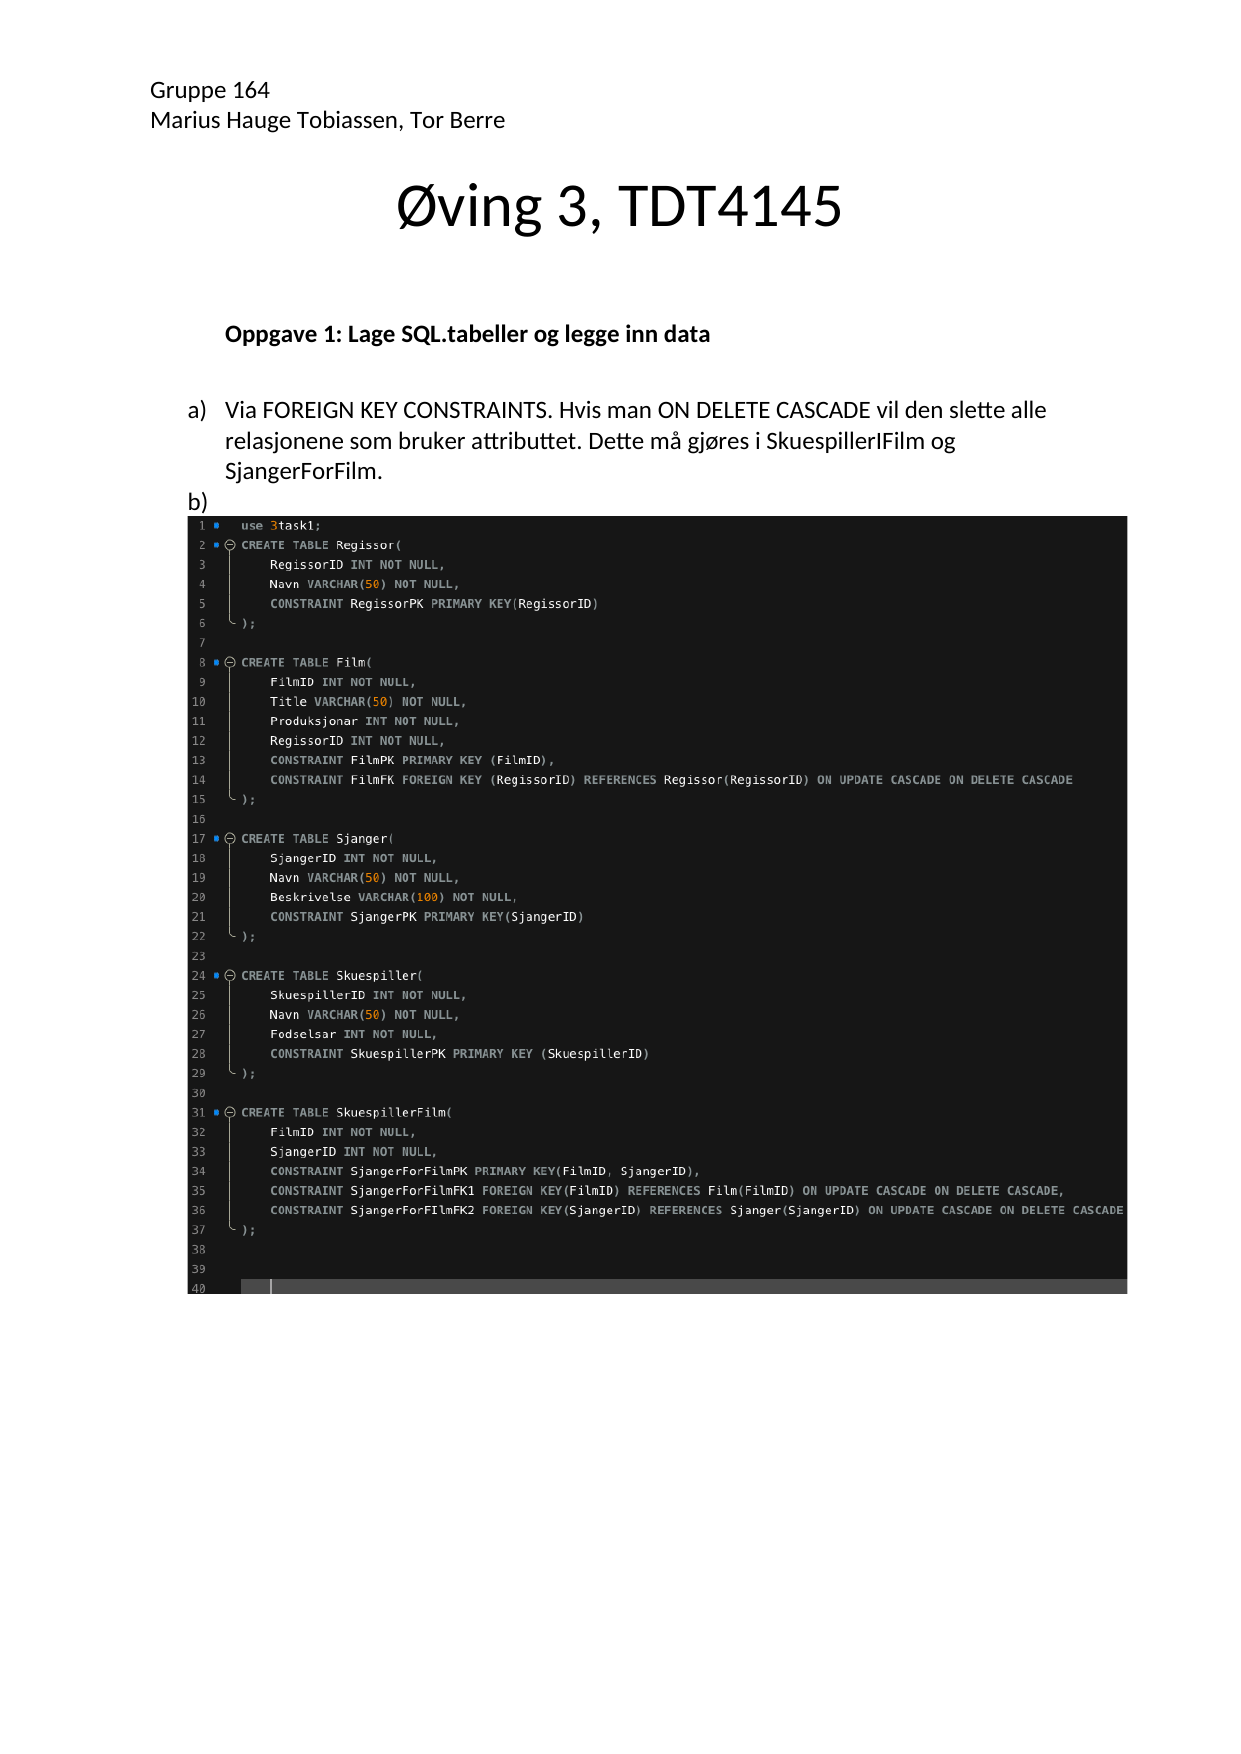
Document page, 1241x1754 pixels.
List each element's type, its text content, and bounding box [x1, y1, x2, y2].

text Øving 3, TDT4145 [150, 165, 1090, 242]
list Via FOREIGN KEY CONSTRAINTS. Hvis man ON DELETE CASCADE vil den slette alle relasjonene som bruker attributtet. Dette må gjøres i SkuespillerIFilm og SjangerForFilm. [187, 394, 1090, 486]
picture [187, 516, 1128, 1294]
text Oppgave 1: Lage SQL.tabeller og legge inn data [150, 318, 1090, 348]
